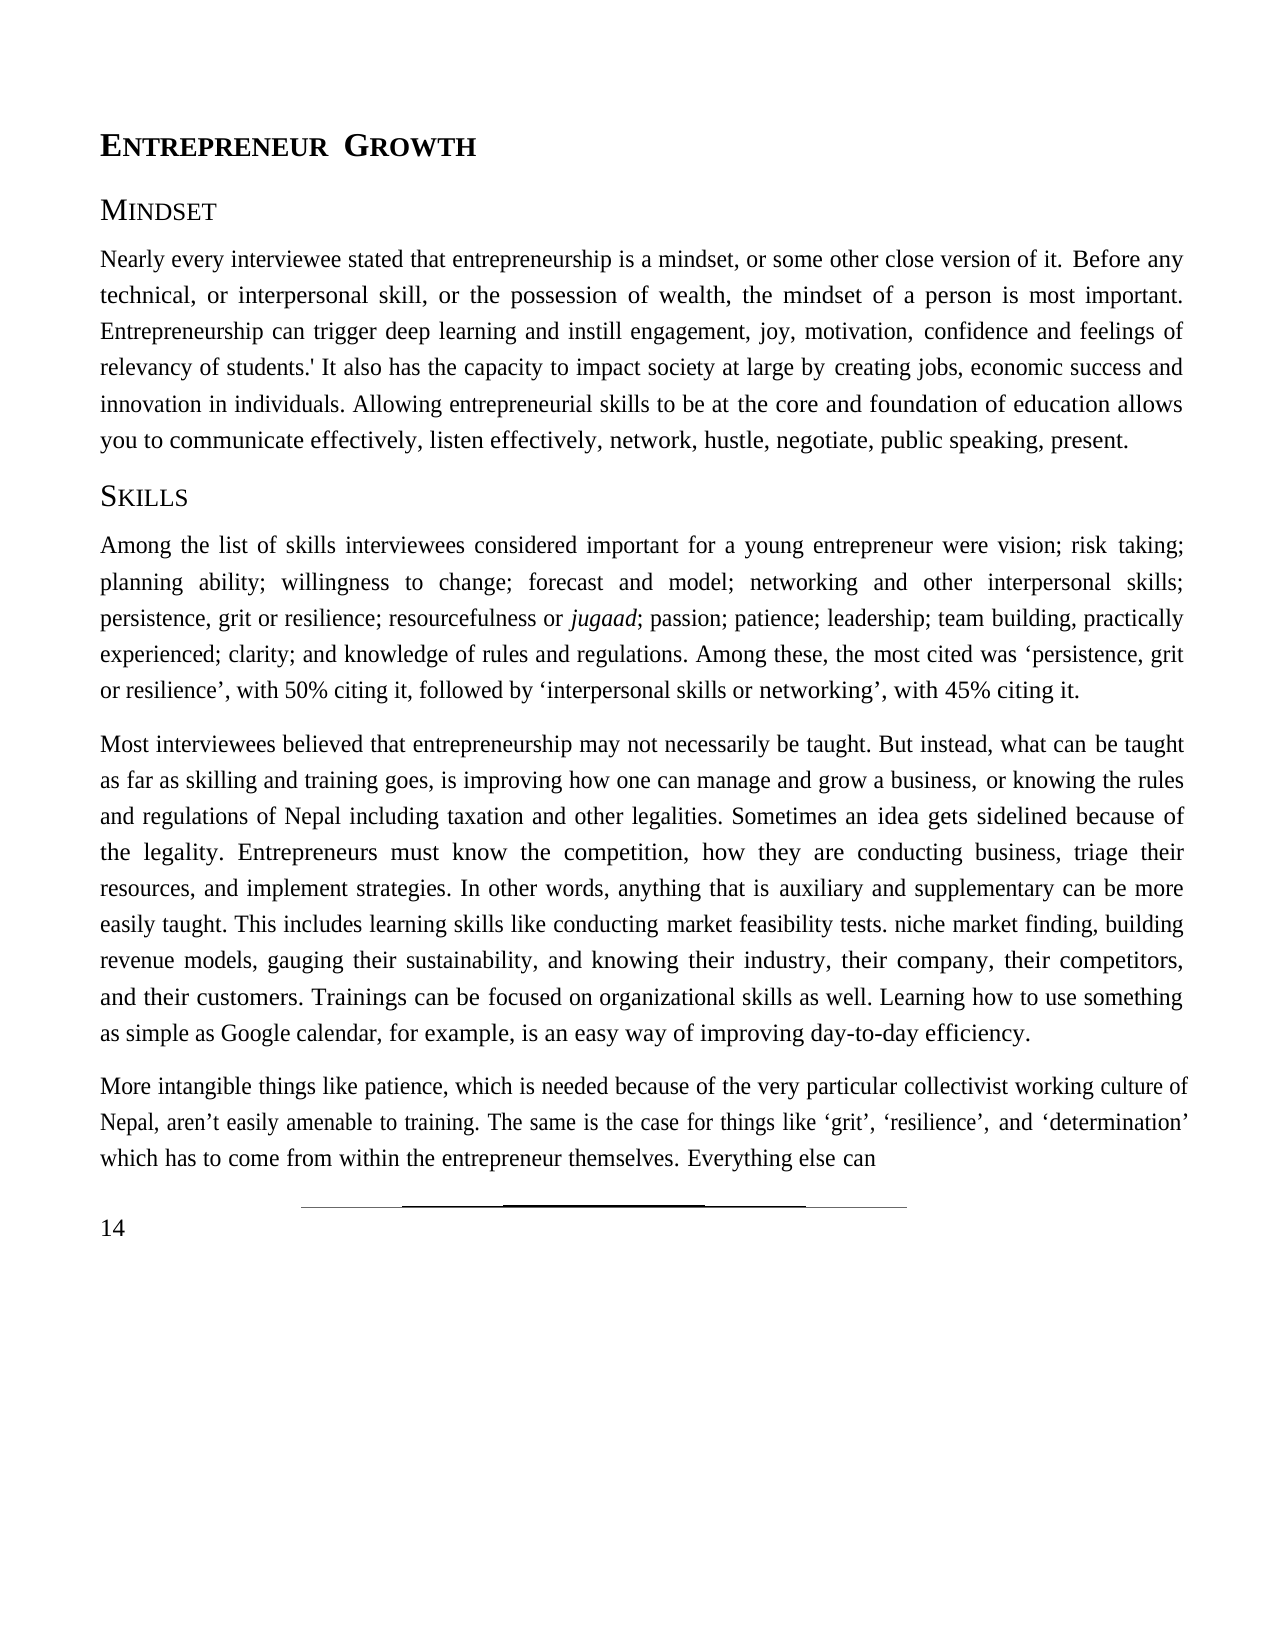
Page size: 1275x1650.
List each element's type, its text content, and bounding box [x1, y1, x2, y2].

picture [151, 1205, 1056, 1213]
text Among the list of skills interviewees considered important for a young entrepreneur were vision; risk taking; planning ability; willingness to change; forecast and model; networking and other interpersonal skills; persistence, grit or resilience; resourcefulness or jugaad; passion; patience; leadership; team building, practically experienced; clarity; and knowledge of rules and regulations. Among these, the most cited was ‘persistence, grit or resilience’, with 50% citing it, followed by ‘interpersonal skills or networking’, with 45% citing it. [100, 531, 1184, 704]
text Most interviewees believed that entrepreneurship may not necessarily be taught. But instead, what can be taught as far as skilling and training goes, is improving how one can manage and grow a business, or knowing the rules and regulations of Nepal including taxation and other legalities. Sometimes an idea gets sidelined because of the legality. Entrepreneurs must know the competition, how they are conducting business, triage their resources, and implement strategies. In other words, anything that is auxiliary and supplementary can be more easily taught. This includes learning skills like conducting market feasibility tests. niche market finding, building revenue models, gauging their sustainability, and knowing their industry, their company, their competitors, and their customers. Trainings can be focused on organizational skills as well. Learning how to use something as simple as Google calendar, for example, is an easy way of improving day-to-day efficiency. [100, 729, 1184, 1047]
text More intangible things like patience, which is needed because of the very particular collectivist working culture of Nepal, aren’t easily amenable to training. The same is the case for things like ‘grit’, ‘resilience’, and ‘determination’ which has to come from within the entrepreneur themselves. Everything else can [100, 1071, 1189, 1172]
text MINDSET [100, 191, 1200, 227]
text 14 [100, 1201, 1200, 1242]
text Nearly every interviewee stated that entrepreneurship is a mindset, or some other close version of it. Before any technical, or interpersonal skill, or the possession of wealth, the mindset of a person is most important. Entrepreneurship can trigger deep learning and instill engagement, joy, motivation, confidence and feelings of relevancy of students.' It also has the capacity to impact society at large by creating jobs, economic success and innovation in individuals. Allowing entrepreneurial skills to be at the core and foundation of education allows you to communicate effectively, listen effectively, network, hustle, negotiate, public speaking, present. [100, 244, 1183, 453]
text SKILLS [100, 477, 1200, 513]
subtitle ENTREPRENEUR GROWTH [100, 126, 1200, 164]
